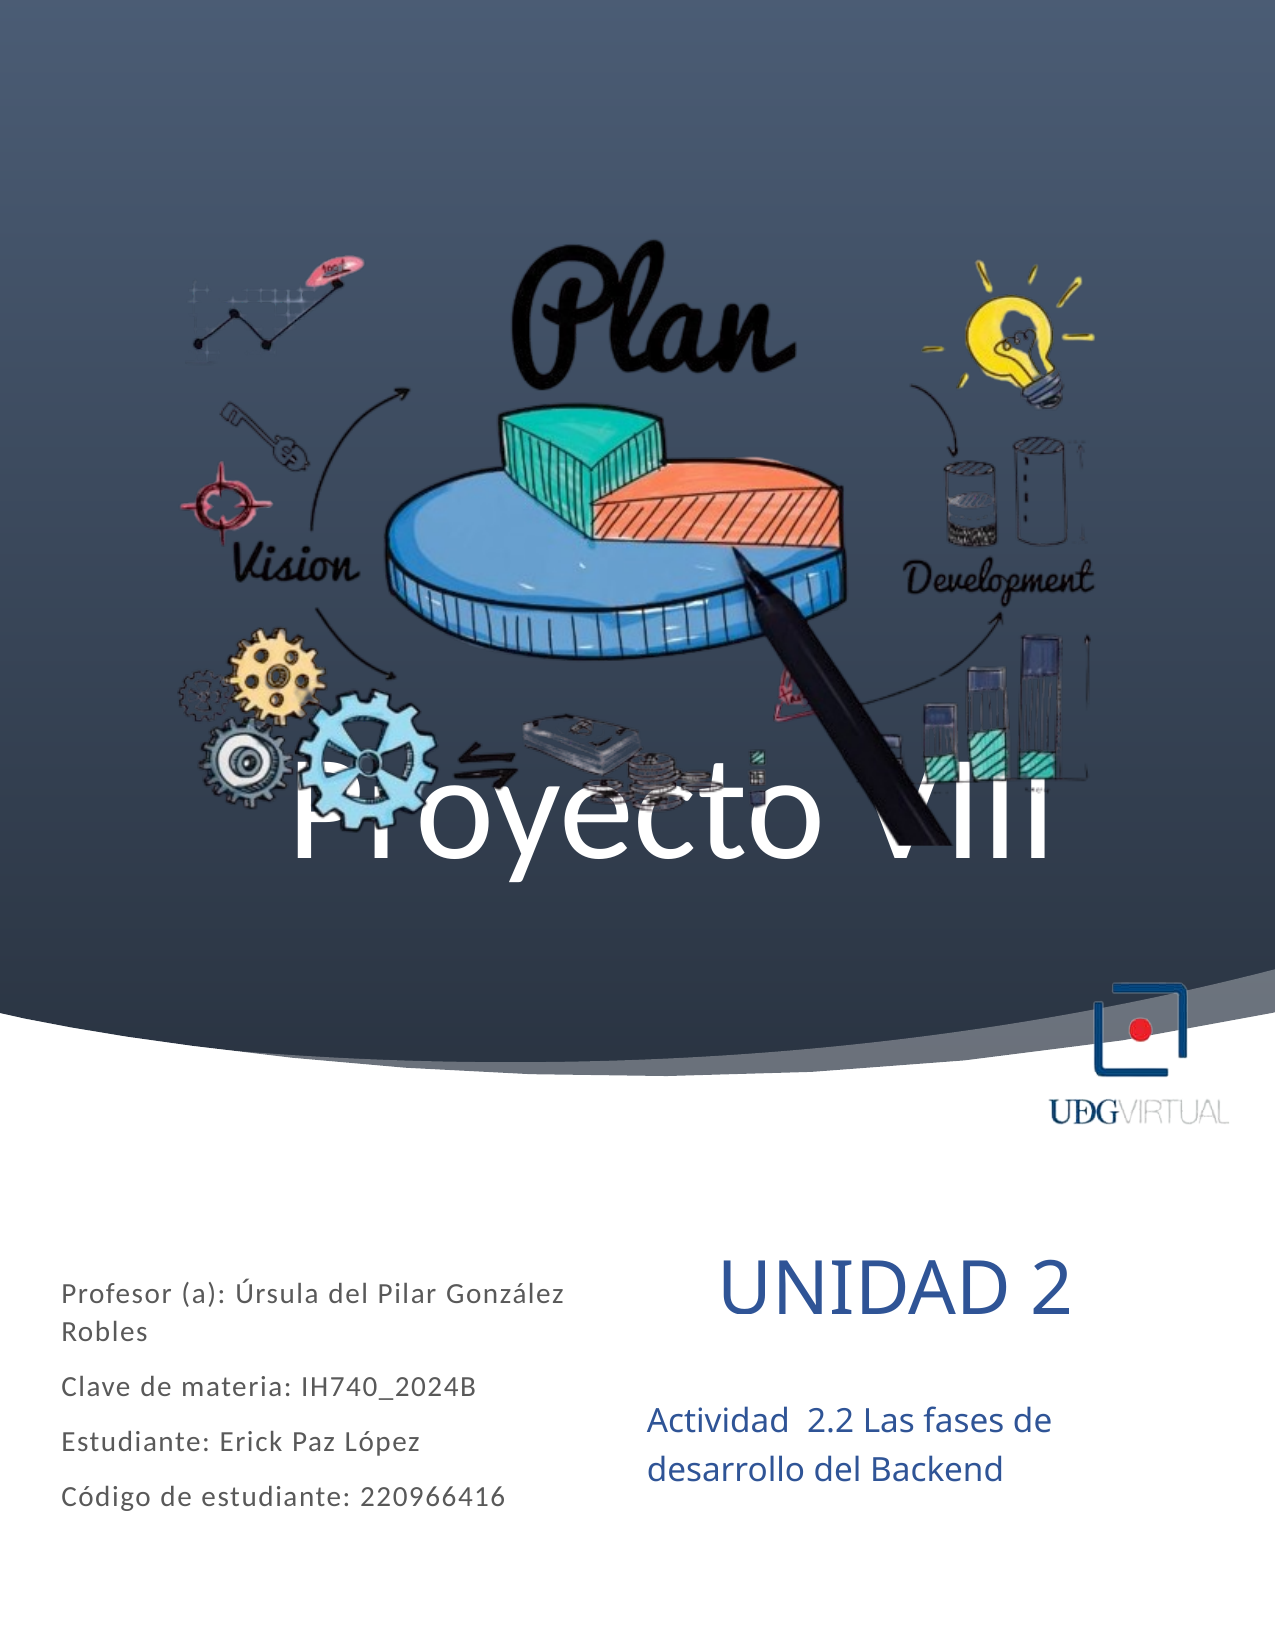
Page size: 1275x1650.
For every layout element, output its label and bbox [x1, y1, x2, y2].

picture [169, 233, 1099, 846]
picture [1045, 973, 1230, 1127]
